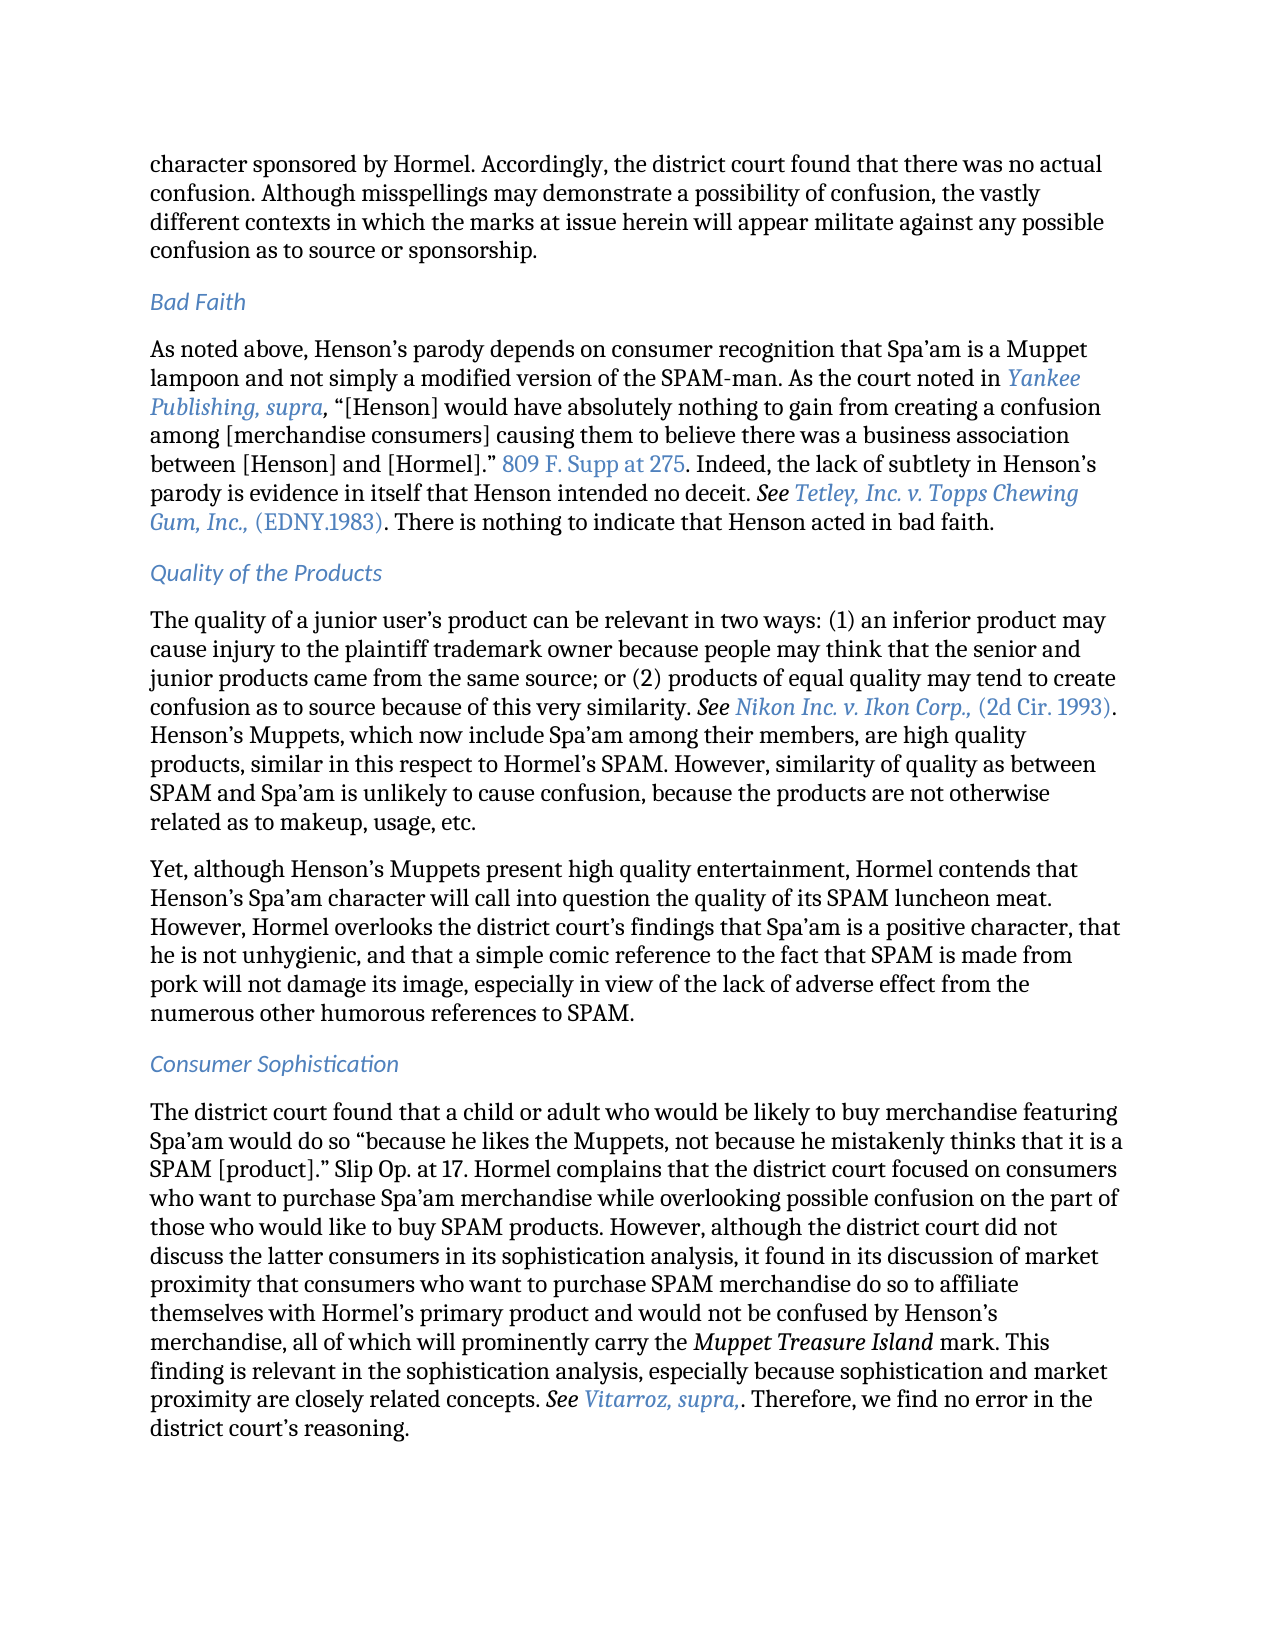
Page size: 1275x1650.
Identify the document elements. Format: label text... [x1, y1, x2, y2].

text As noted above, Henson’s parody depends on consumer recognition that Spa’am is a Muppet lampoon and not simply a modified version of the SPAM-man. As the court noted in Yankee Publishing, supra, “[Henson] would have absolutely nothing to gain from creating a confusion among [merchandise consumers] causing them to believe there was a business association between [Henson] and [Hormel].” 809 F. Supp at 275. Indeed, the lack of subtlety in Henson’s parody is evidence in itself that Henson intended no deceit. See Tetley, Inc. v. Topps Chewing Gum, Inc., (EDNY.1983). There is nothing to indicate that Henson acted in bad faith. [150, 335, 1125, 536]
subtitle Quality of the Products [150, 557, 1125, 588]
subtitle Consumer Sophistication [150, 1048, 1125, 1079]
text The district court found that a child or adult who would be likely to buy merchandise featuring Spa’am would do so “because he likes the Muppets, not because he mistakenly thinks that it is a SPAM [product].” Slip Op. at 17. Hormel complains that the district court focused on consumers who want to purchase Spa’am merchandise while overlooking possible confusion on the part of those who would like to buy SPAM products. However, although the district court did not discuss the latter consumers in its sophistication analysis, it found in its discussion of market proximity that consumers who want to purchase SPAM merchandise do so to affiliate themselves with Hormel’s primary product and would not be confused by Henson’s merchandise, all of which will prominently carry the Muppet Treasure Island mark. This finding is relevant in the sophistication analysis, especially because sophistication and market proximity are closely related concepts. See Vitarroz, supra,. Therefore, we find no error in the district court’s reasoning. [150, 1098, 1125, 1443]
subtitle Bad Faith [150, 286, 1125, 316]
text Yet, although Henson’s Muppets present high quality entertainment, Hormel contends that Henson’s Spa’am character will call into question the quality of its SPAM luncheon meat. However, Hormel overlooks the district court’s findings that Spa’am is a positive character, that he is not unhygienic, and that a simple comic reference to the fact that SPAM is made from pork will not damage its image, especially in view of the lack of adverse effect from the numerous other humorous references to SPAM. [150, 855, 1125, 1028]
text The quality of a junior user’s product can be relevant in two ways: (1) an inferior product may cause injury to the plaintiff trademark owner because people may think that the senior and junior products came from the same source; or (2) products of equal quality may tend to create confusion as to source because of this very similarity. See Nikon Inc. v. Ikon Corp., (2d Cir. 1993). Henson’s Muppets, which now include Spa’am among their members, are high quality products, similar in this respect to Hormel’s SPAM. However, similarity of quality as between SPAM and Spa’am is unlikely to cause confusion, because the products are not otherwise related as to makeup, usage, etc. [150, 606, 1125, 836]
